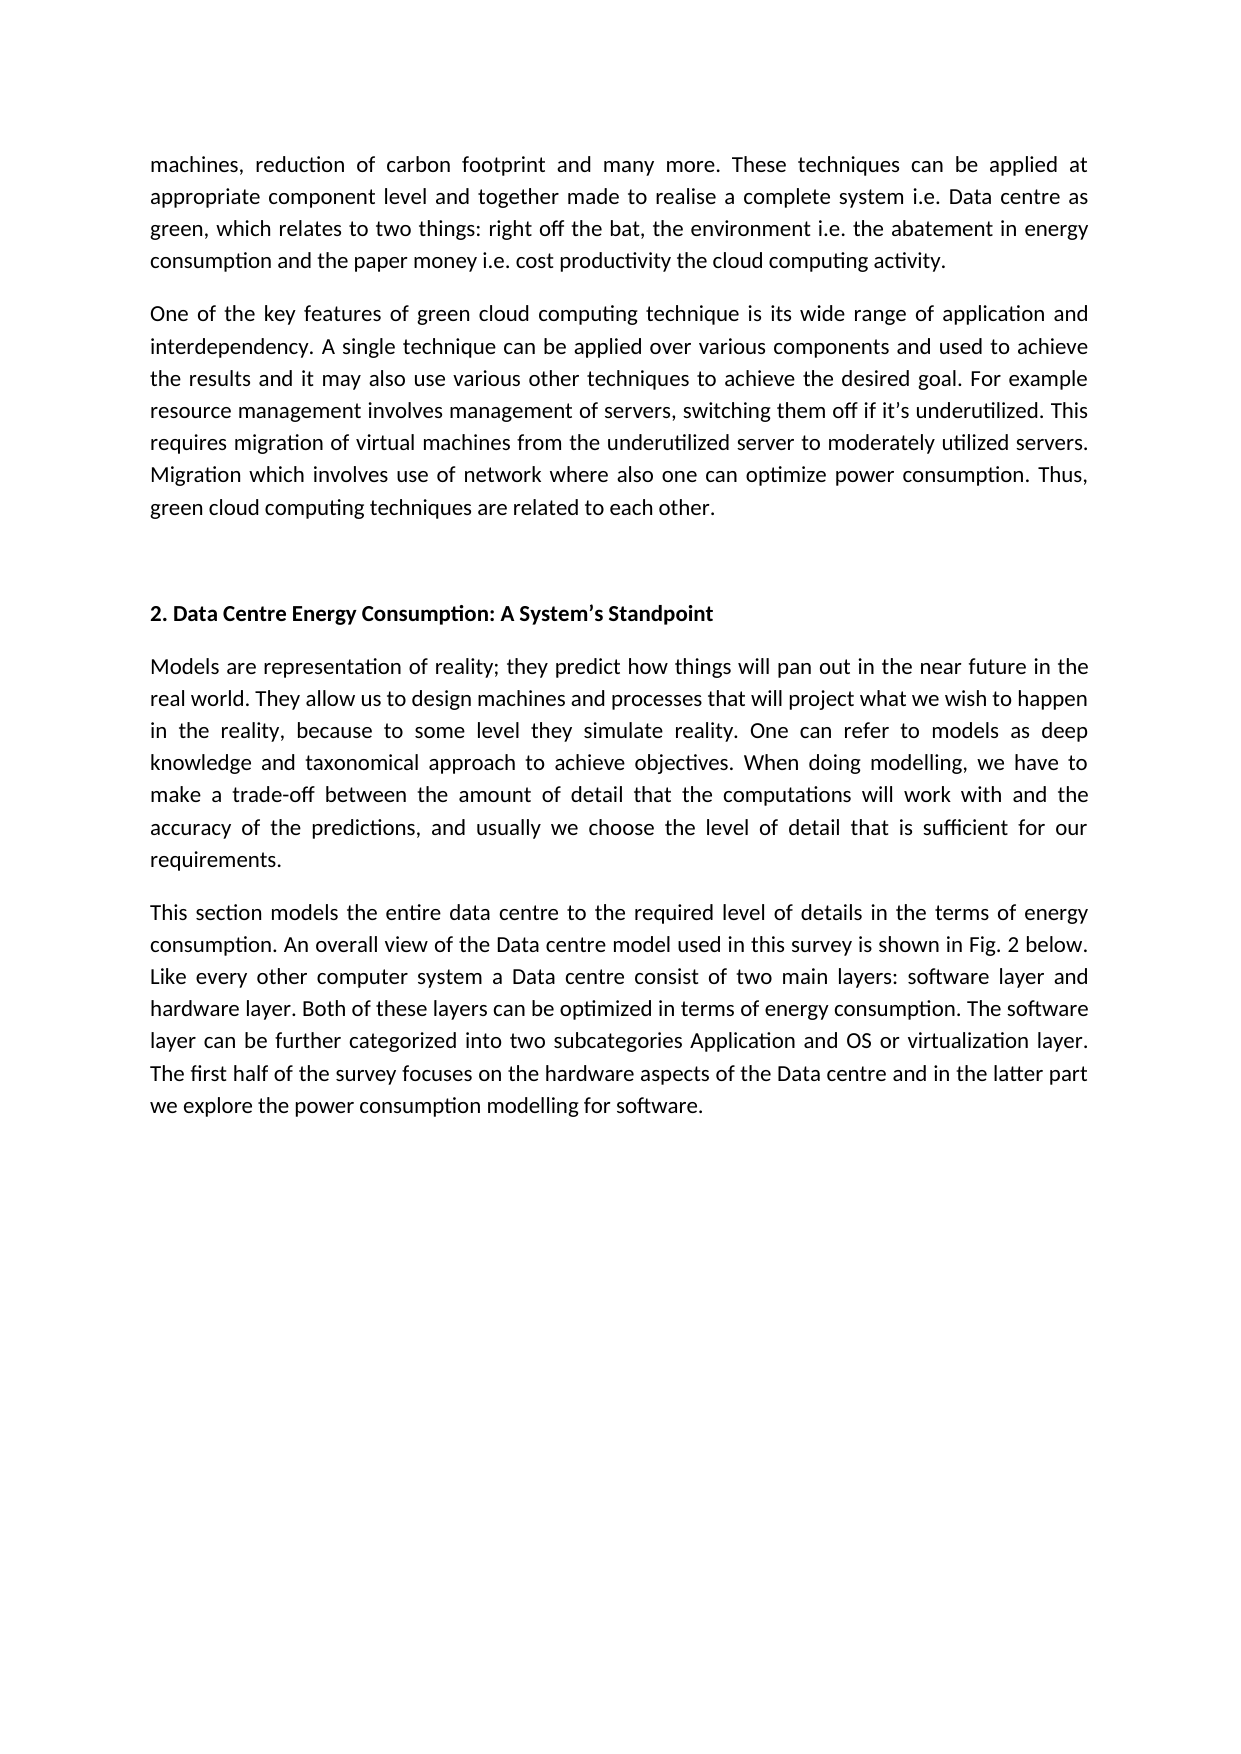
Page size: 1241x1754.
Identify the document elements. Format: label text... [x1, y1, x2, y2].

text This section models the entire data centre to the required level of details in the terms of energy consumption. An overall view of the Data centre model used in this survey is shown in Fig. 2 below. Like every other computer system a Data centre consist of two main layers: software layer and hardware layer. Both of these layers can be optimized in terms of energy consumption. The software layer can be further categorized into two subcategories Application and OS or virtualization layer. The first half of the survey focuses on the hardware aspects of the Data centre and in the latter part we explore the power consumption modelling for software. [150, 898, 1090, 1119]
text One of the key features of green cloud computing technique is its wide range of application and interdependency. A single technique can be applied over various components and used to achieve the results and it may also use various other techniques to achieve the desired goal. For example resource management involves management of servers, switching them off if it’s underutilized. This requires migration of virtual machines from the underutilized server to moderately utilized servers. Migration which involves use of network where also one can optimize power consumption. Thus, green cloud computing techniques are related to each other. [150, 299, 1090, 521]
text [150, 150, 1090, 274]
text 2. Data Centre Energy Consumption: A System’s Standpoint [150, 599, 1090, 627]
text Models are representation of reality; they predict how things will pan out in the near future in the real world. They allow us to design machines and processes that will project what we wish to happen in the reality, because to some level they simulate reality. One can refer to models as deep knowledge and taxonomical approach to achieve objectives. When doing modelling, we have to make a trade-off between the amount of detail that the computations will work with and the accuracy of the predictions, and usually we choose the level of detail that is sufficient for our requirements. [150, 652, 1090, 873]
